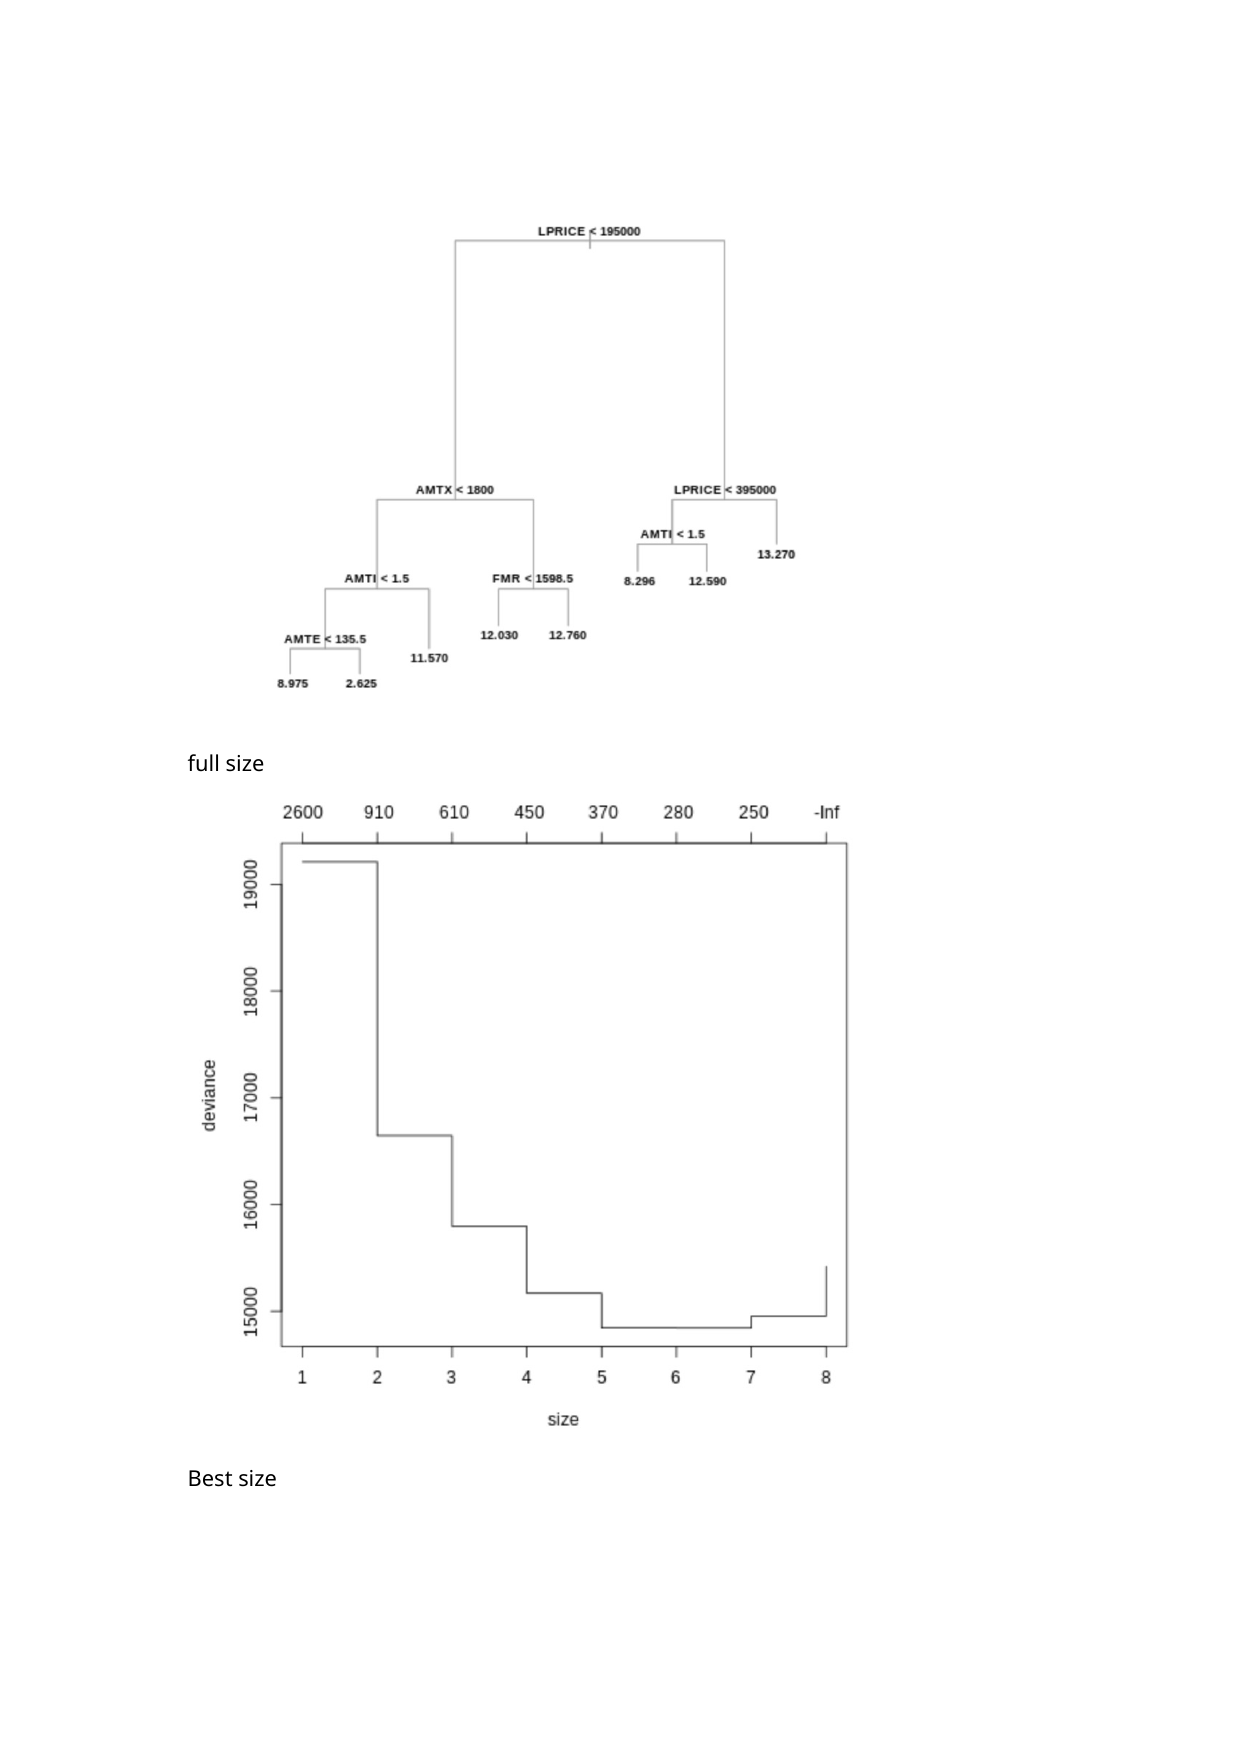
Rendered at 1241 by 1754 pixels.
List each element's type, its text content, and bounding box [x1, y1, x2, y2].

text Best size [187, 1462, 1053, 1494]
picture [187, 779, 902, 1444]
text full size [187, 747, 1053, 779]
picture [187, 162, 913, 729]
